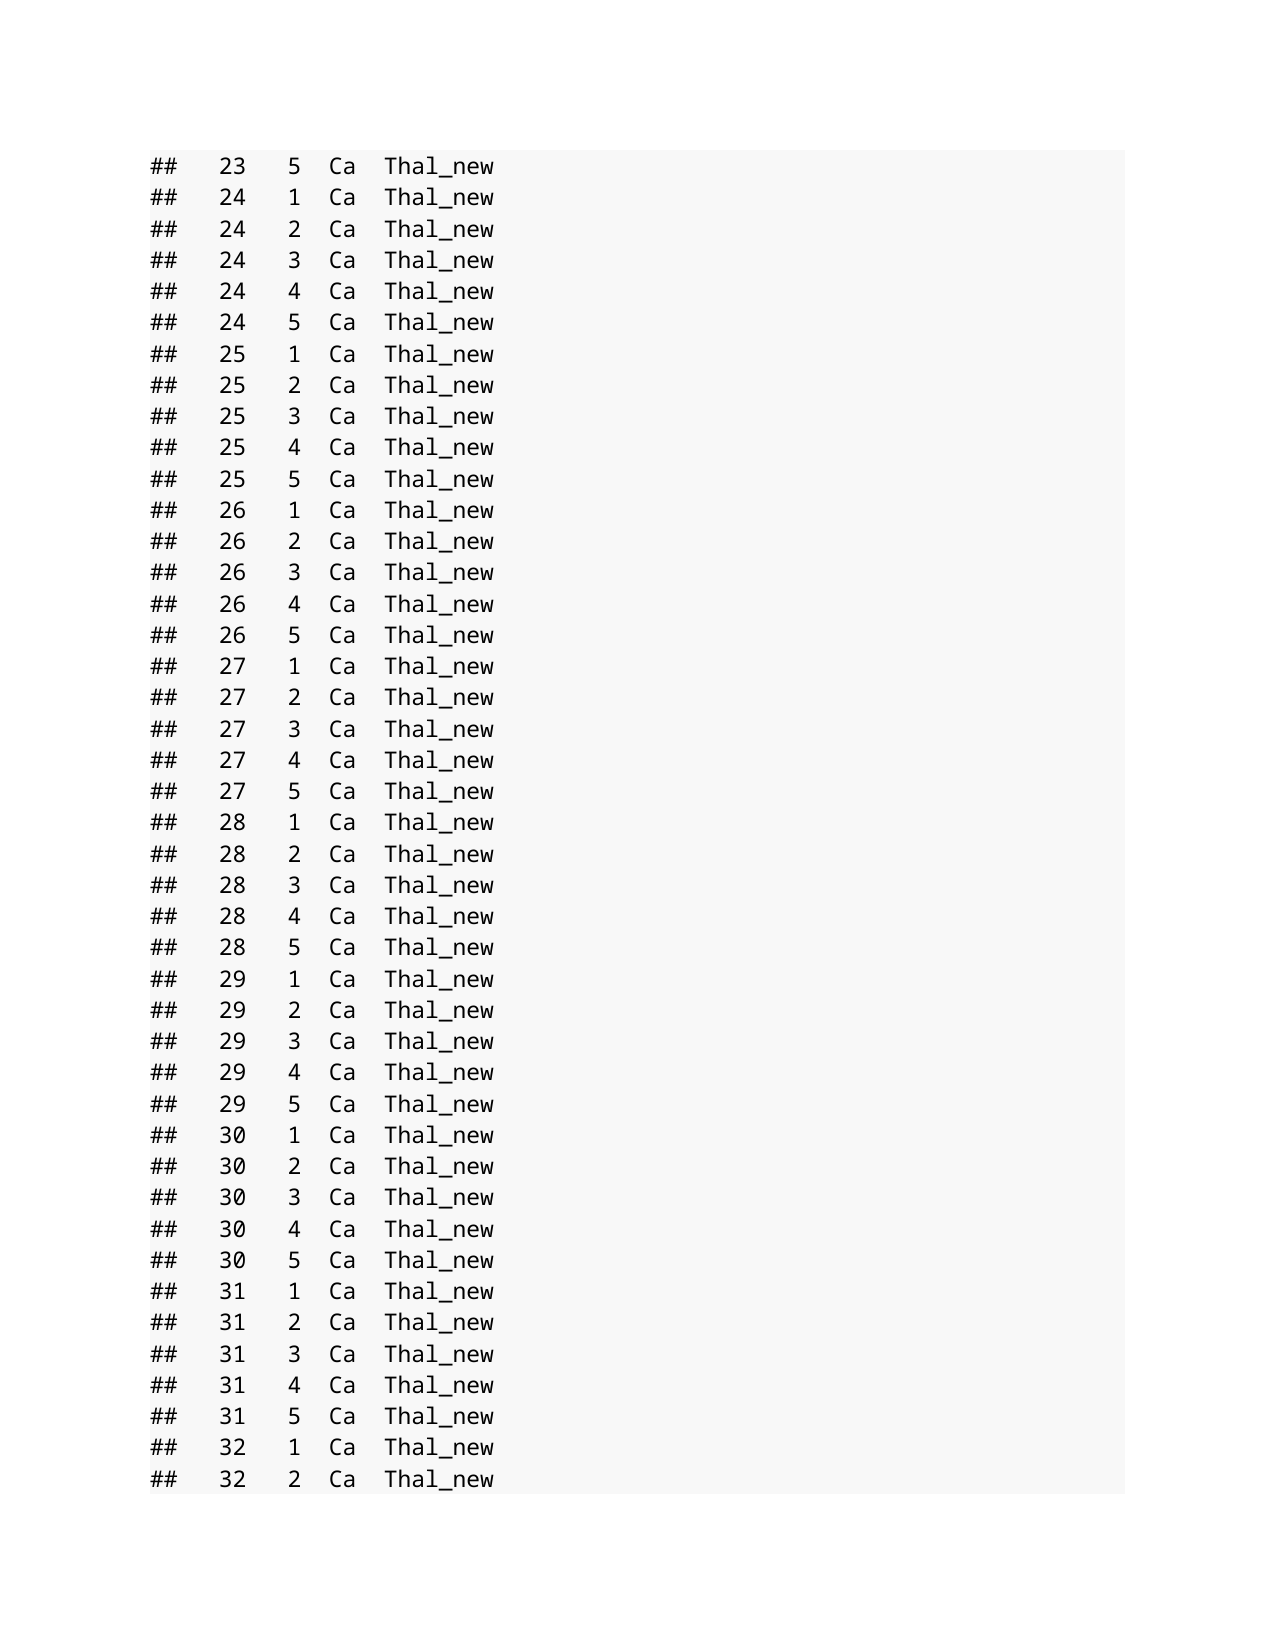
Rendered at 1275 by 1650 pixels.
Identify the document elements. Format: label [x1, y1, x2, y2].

text [150, 150, 1125, 1494]
